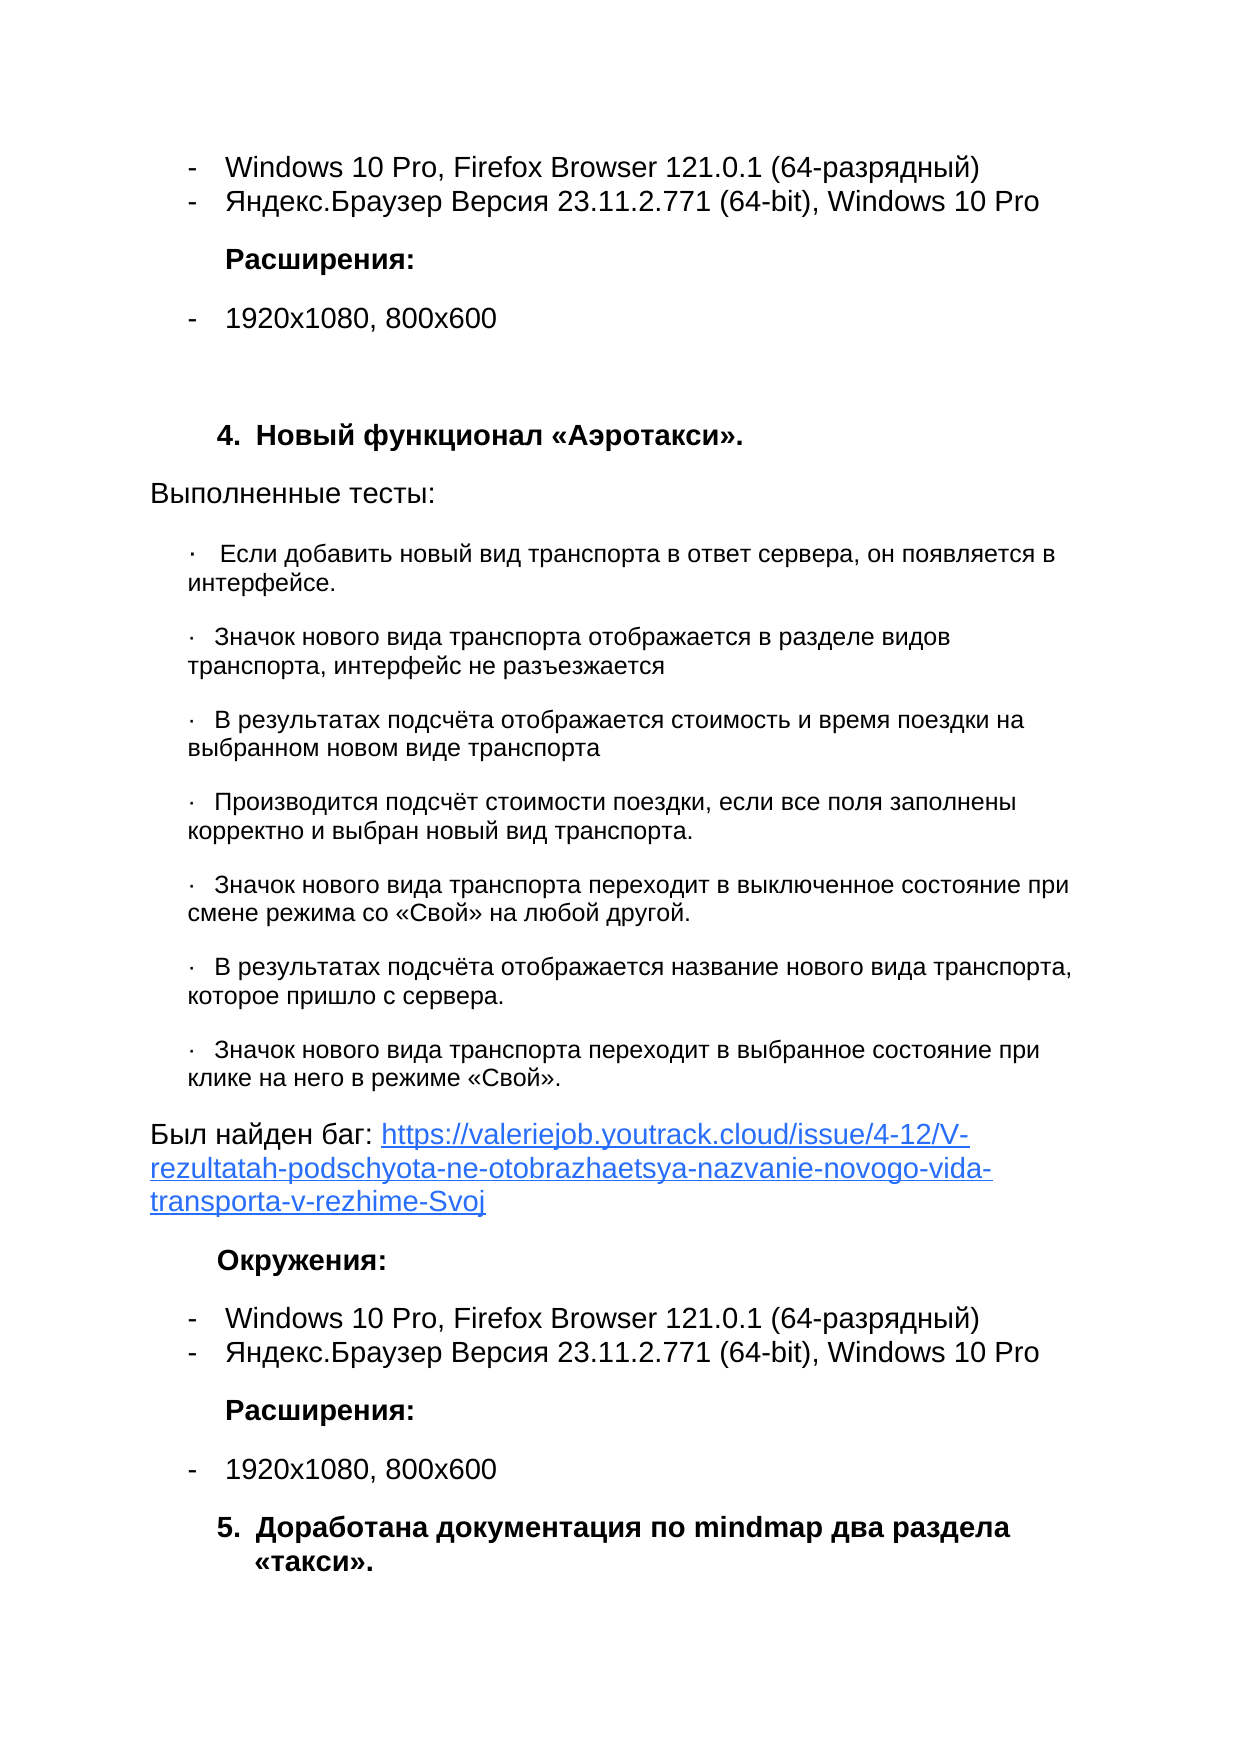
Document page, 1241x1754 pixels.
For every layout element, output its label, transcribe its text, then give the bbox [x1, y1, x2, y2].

text 4. Новый функционал «Аэротакси». [217, 418, 1090, 451]
text · В результатах подсчёта отображается название нового вида транспорта, которое пришло с сервера. [187, 952, 1090, 1009]
text · В результатах подсчёта отображается стоимость и время поездки на выбранном новом виде транспорта [187, 704, 1090, 762]
text · Производится подсчёт стоимости поездки, если все поля заполнены корректно и выбран новый вид транспорта. [187, 787, 1090, 844]
text · Значок нового вида транспорта переходит в выбранное состояние при клике на него в режиме «Свой». [187, 1034, 1090, 1092]
list Windows 10 Pro, Firefox Browser 121.0.1 (64-разрядный) [187, 1301, 1090, 1335]
text Был найден баг: https://valeriejob.youtrack.cloud/issue/4-12/V-rezultatah-podschyota-ne-otobrazhaetsya-nazvanie-novogo-vida-transporta-v-rezhime-Svoj [150, 1117, 1090, 1218]
list Яндекс.Браузер Версия 23.11.2.771 (64-bit), Windows 10 Pro [187, 183, 1090, 217]
text Расширения: [225, 1393, 1090, 1427]
text · Значок нового вида транспорта отображается в разделе видов транспорта, интерфейс не разъезжается [187, 622, 1090, 679]
text Расширения: [225, 242, 1090, 276]
text 5. Доработана документация по mindmap два раздела «такси». [217, 1510, 1090, 1577]
list 1920x1080, 800x600 [187, 1452, 1090, 1485]
list 1920x1080, 800x600 [187, 301, 1090, 334]
text · Если добавить новый вид транспорта в ответ сервера, он появляется в интерфейсе. [187, 535, 1090, 597]
text Выполненные тесты: [150, 476, 1090, 510]
list Windows 10 Pro, Firefox Browser 121.0.1 (64-разрядный) [187, 150, 1090, 183]
text Окружения: [217, 1243, 1090, 1276]
list Яндекс.Браузер Версия 23.11.2.771 (64-bit), Windows 10 Pro [187, 1335, 1090, 1368]
text · Значок нового вида транспорта переходит в выключенное состояние при смене режима со «Свой» на любой другой. [187, 869, 1090, 927]
